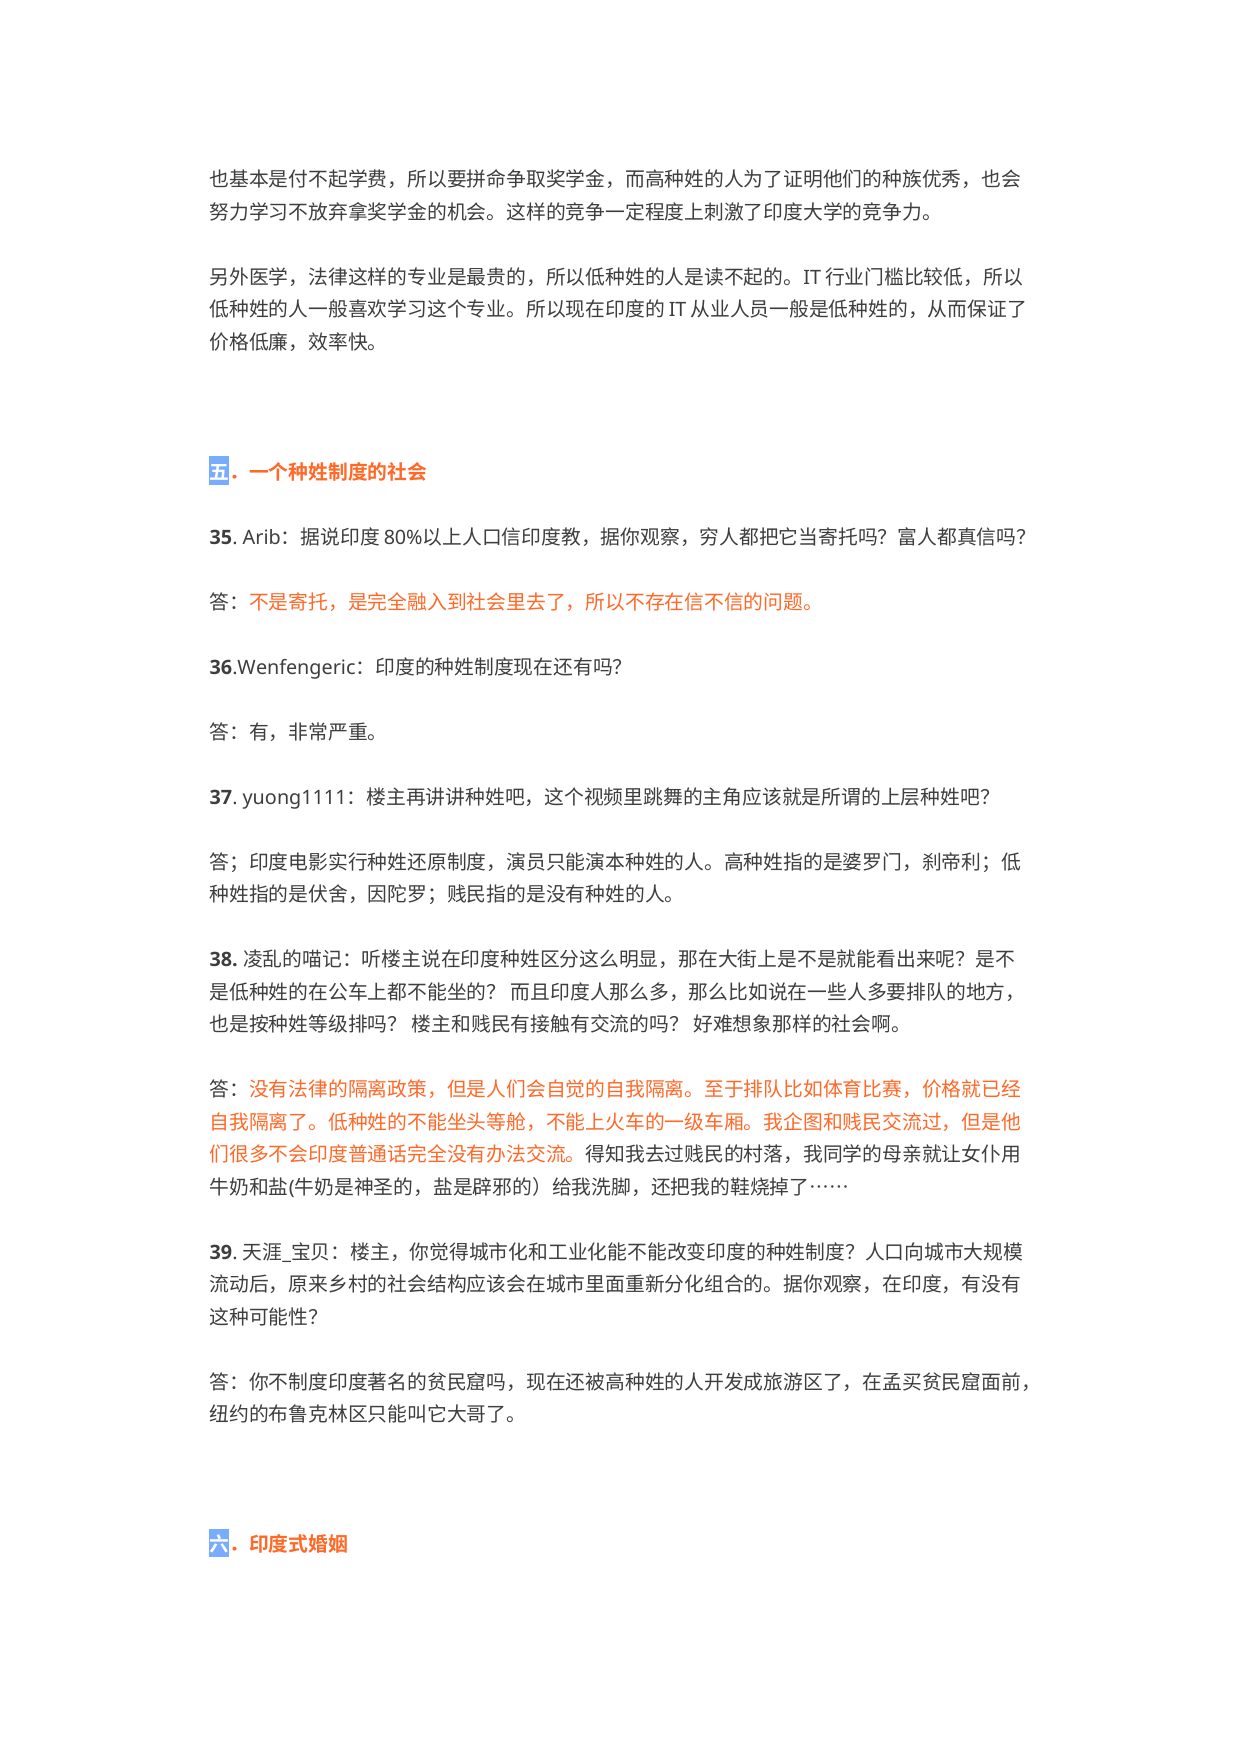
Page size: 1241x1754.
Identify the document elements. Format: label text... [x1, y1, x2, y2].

text 答；印度电影实行种姓还原制度，演员只能演本种姓的人。高种姓指的是婆罗门，刹帝利；低种姓指的是伏舍，因陀罗；贱民指的是没有种姓的人。 [209, 844, 1031, 909]
text 36.Wenfengeric：印度的种姓制度现在还有吗？ [209, 649, 1031, 682]
text 38. 凌乱的喵记：听楼主说在印度种姓区分这么明显，那在大街上是不是就能看出来呢？是不是低种姓的在公车上都不能坐的？ 而且印度人那么多，那么比如说在一些人多要排队的地方，也是按种姓等级排吗？ 楼主和贱民有接触有交流的吗？ 好难想象那样的社会啊。 [209, 942, 1031, 1039]
text 五．一个种姓制度的社会 [209, 454, 1031, 487]
text 答：有，非常严重。 [209, 714, 1031, 747]
text 答：你不制度印度著名的贫民窟吗，现在还被高种姓的人开发成旅游区了，在孟买贫民窟面前，纽约的布鲁克林区只能叫它大哥了。 [209, 1395, 1031, 1429]
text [209, 162, 1031, 227]
text 答：没有法律的隔离政策，但是人们会自觉的自我隔离。至于排队比如体育比赛，价格就已经自我隔离了。低种姓的不能坐头等舱，不能上火车的一级车厢。我企图和贱民交流过，但是他们很多不会印度普通话完全没有办法交流。得知我去过贱民的村落，我同学的母亲就让女仆用牛奶和盐(牛奶是神圣的，盐是辟邪的）给我洗脚，还把我的鞋烧掉了…… [209, 1072, 1031, 1202]
text 35. Arib：据说印度80%以上人口信印度教，据你观察，穷人都把它当寄托吗？富人都真信吗？ [209, 519, 1031, 552]
text 另外医学，法律这样的专业是最贵的，所以低种姓的人是读不起的。IT行业门槛比较低，所以低种姓的人一般喜欢学习这个专业。所以现在印度的IT从业人员一般是低种姓的，从而保证了价格低廉，效率快。 [209, 259, 1031, 357]
text 答：不是寄托，是完全融入到社会里去了，所以不存在信不信的问题。 [209, 584, 1031, 617]
text 37. yuong1111：楼主再讲讲种姓吧，这个视频里跳舞的主角应该就是所谓的上层种姓吧？ [209, 779, 1031, 812]
text 六．印度式婚姻 [209, 1527, 1031, 1559]
text 39. 天涯_宝贝：楼主，你觉得城市化和工业化能不能改变印度的种姓制度？人口向城市大规模流动后，原来乡村的社会结构应该会在城市里面重新分化组合的。据你观察，在印度，有没有这种可能性？ [209, 1234, 1031, 1332]
